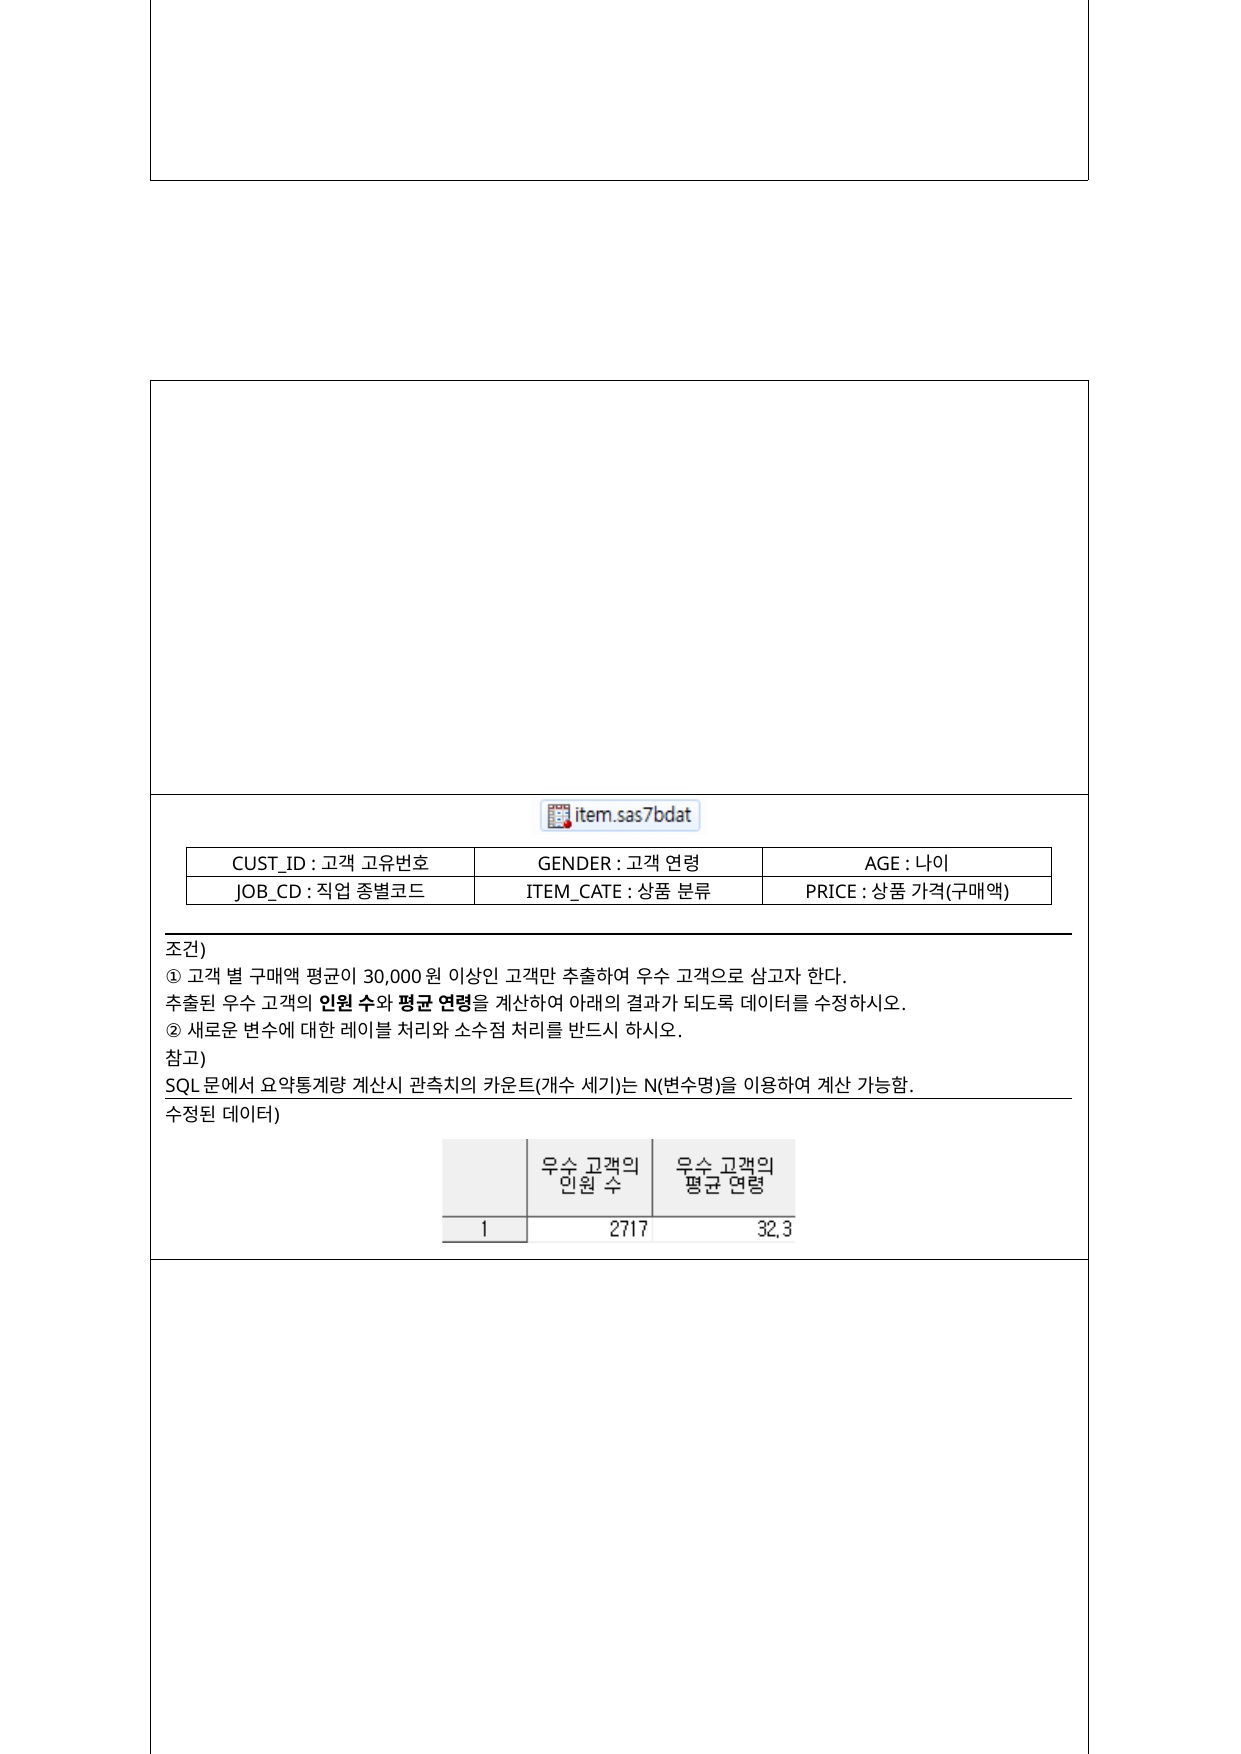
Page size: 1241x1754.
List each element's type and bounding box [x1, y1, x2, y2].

picture [442, 1139, 796, 1243]
picture [531, 798, 707, 835]
